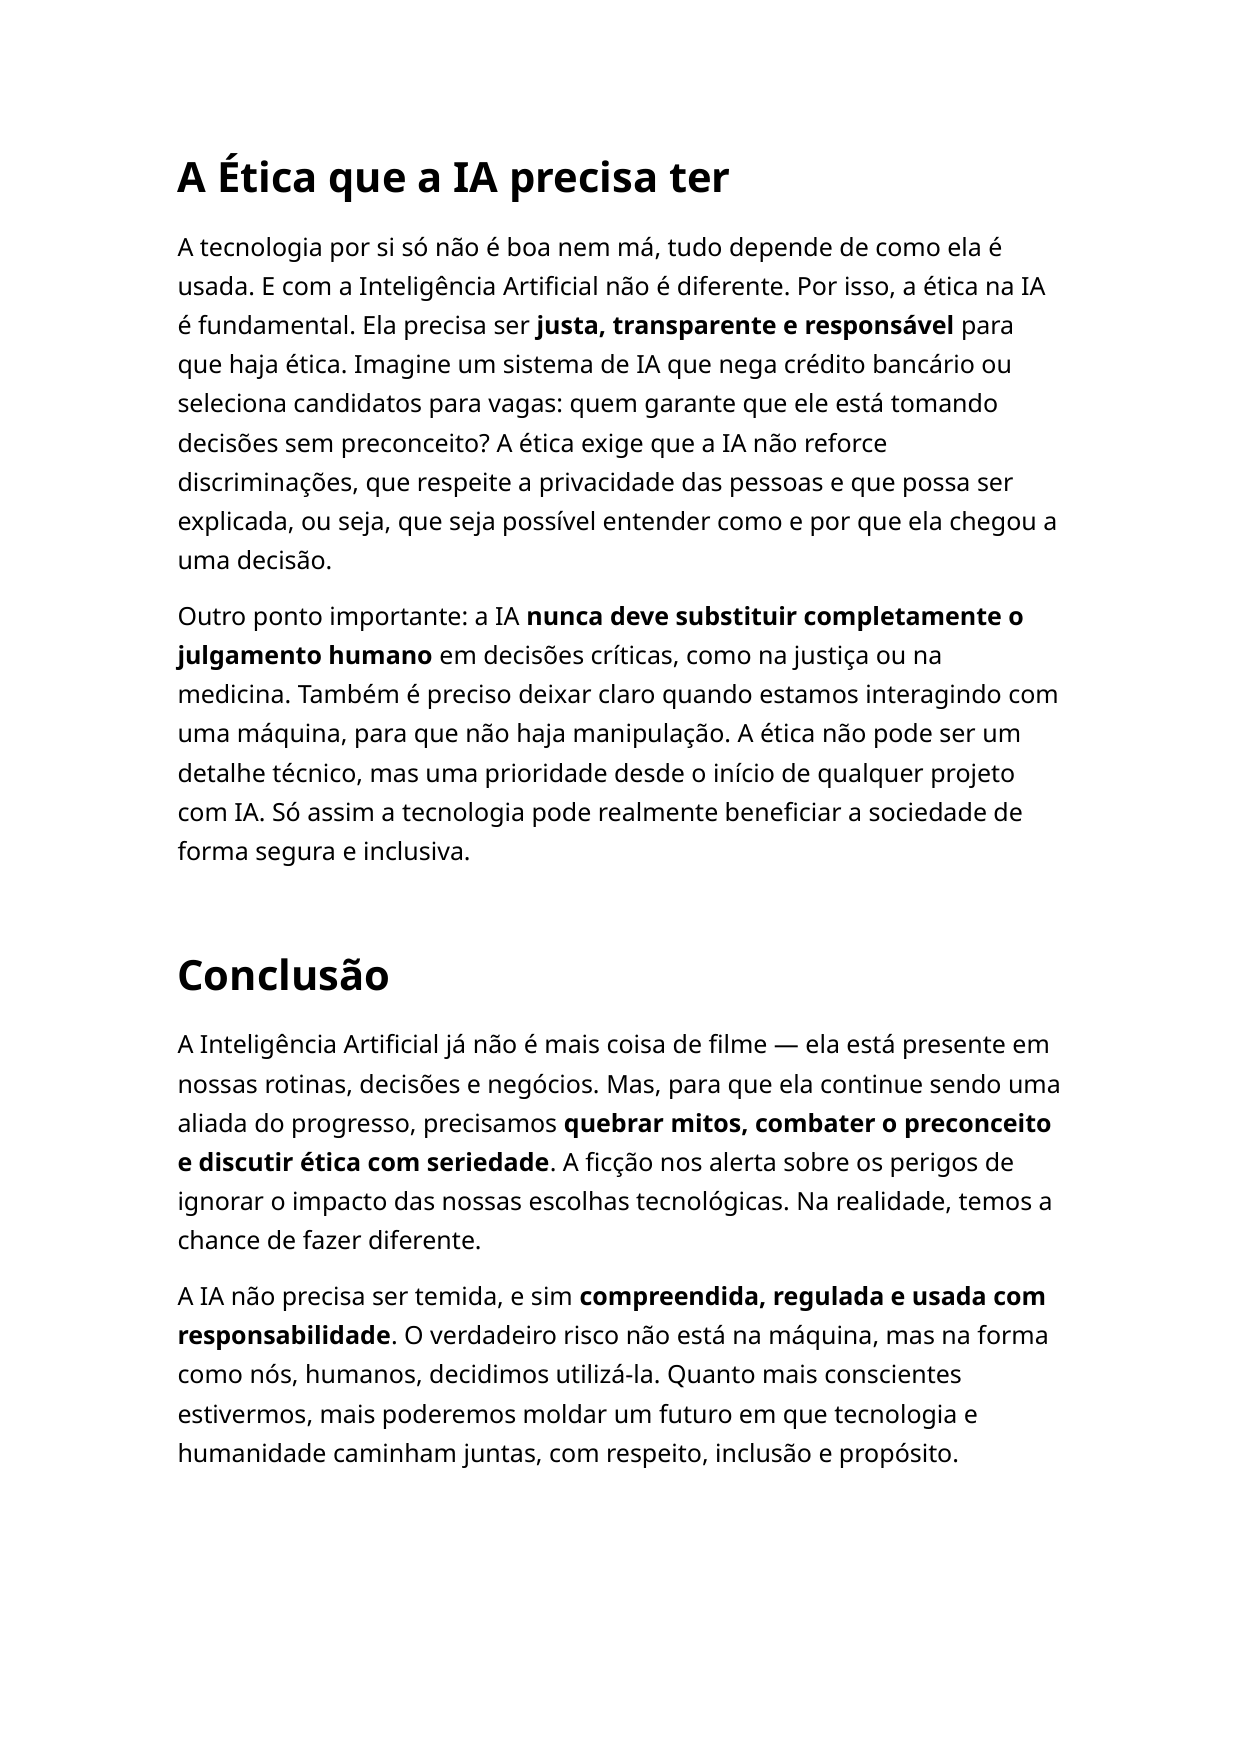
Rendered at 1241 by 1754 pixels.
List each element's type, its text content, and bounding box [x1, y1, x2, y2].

text Conclusão [177, 945, 1063, 1002]
text A IA não precisa ser temida, e sim compreendida, regulada e usada com responsabilidade. O verdadeiro risco não está na máquina, mas na forma como nós, humanos, decidimos utilizá-la. Quanto mais conscientes estivermos, mais poderemos moldar um futuro em que tecnologia e humanidade caminham juntas, com respeito, inclusão e propósito. [177, 1279, 1063, 1469]
text A tecnologia por si só não é boa nem má, tudo depende de como ela é usada. E com a Inteligência Artificial não é diferente. Por isso, a ética na IA é fundamental. Ela precisa ser justa, transparente e responsável para que haja ética. Imagine um sistema de IA que nega crédito bancário ou seleciona candidatos para vagas: quem garante que ele está tomando decisões sem preconceito? A ética exige que a IA não reforce discriminações, que respeite a privacidade das pessoas e que possa ser explicada, ou seja, que seja possível entender como e por que ela chegou a uma decisão. [177, 229, 1063, 577]
text Outro ponto importante: a IA nunca deve substituir completamente o julgamento humano em decisões críticas, como na justiça ou na medicina. Também é preciso deixar claro quando estamos interagindo com uma máquina, para que não haja manipulação. A ética não pode ser um detalhe técnico, mas uma prioridade desde o início de qualquer projeto com IA. Só assim a tecnologia pode realmente beneficiar a sociedade de forma segura e inclusiva. [177, 599, 1063, 868]
text A Ética que a IA precisa ter [177, 148, 1063, 204]
text A Inteligência Artificial já não é mais coisa de filme — ela está presente em nossas rotinas, decisões e negócios. Mas, para que ela continue sendo uma aliada do progresso, precisamos quebrar mitos, combater o preconceito e discutir ética com seriedade. A ficção nos alerta sobre os perigos de ignorar o impacto das nossas escolhas tecnológicas. Na realidade, temos a chance de fazer diferente. [177, 1027, 1063, 1257]
